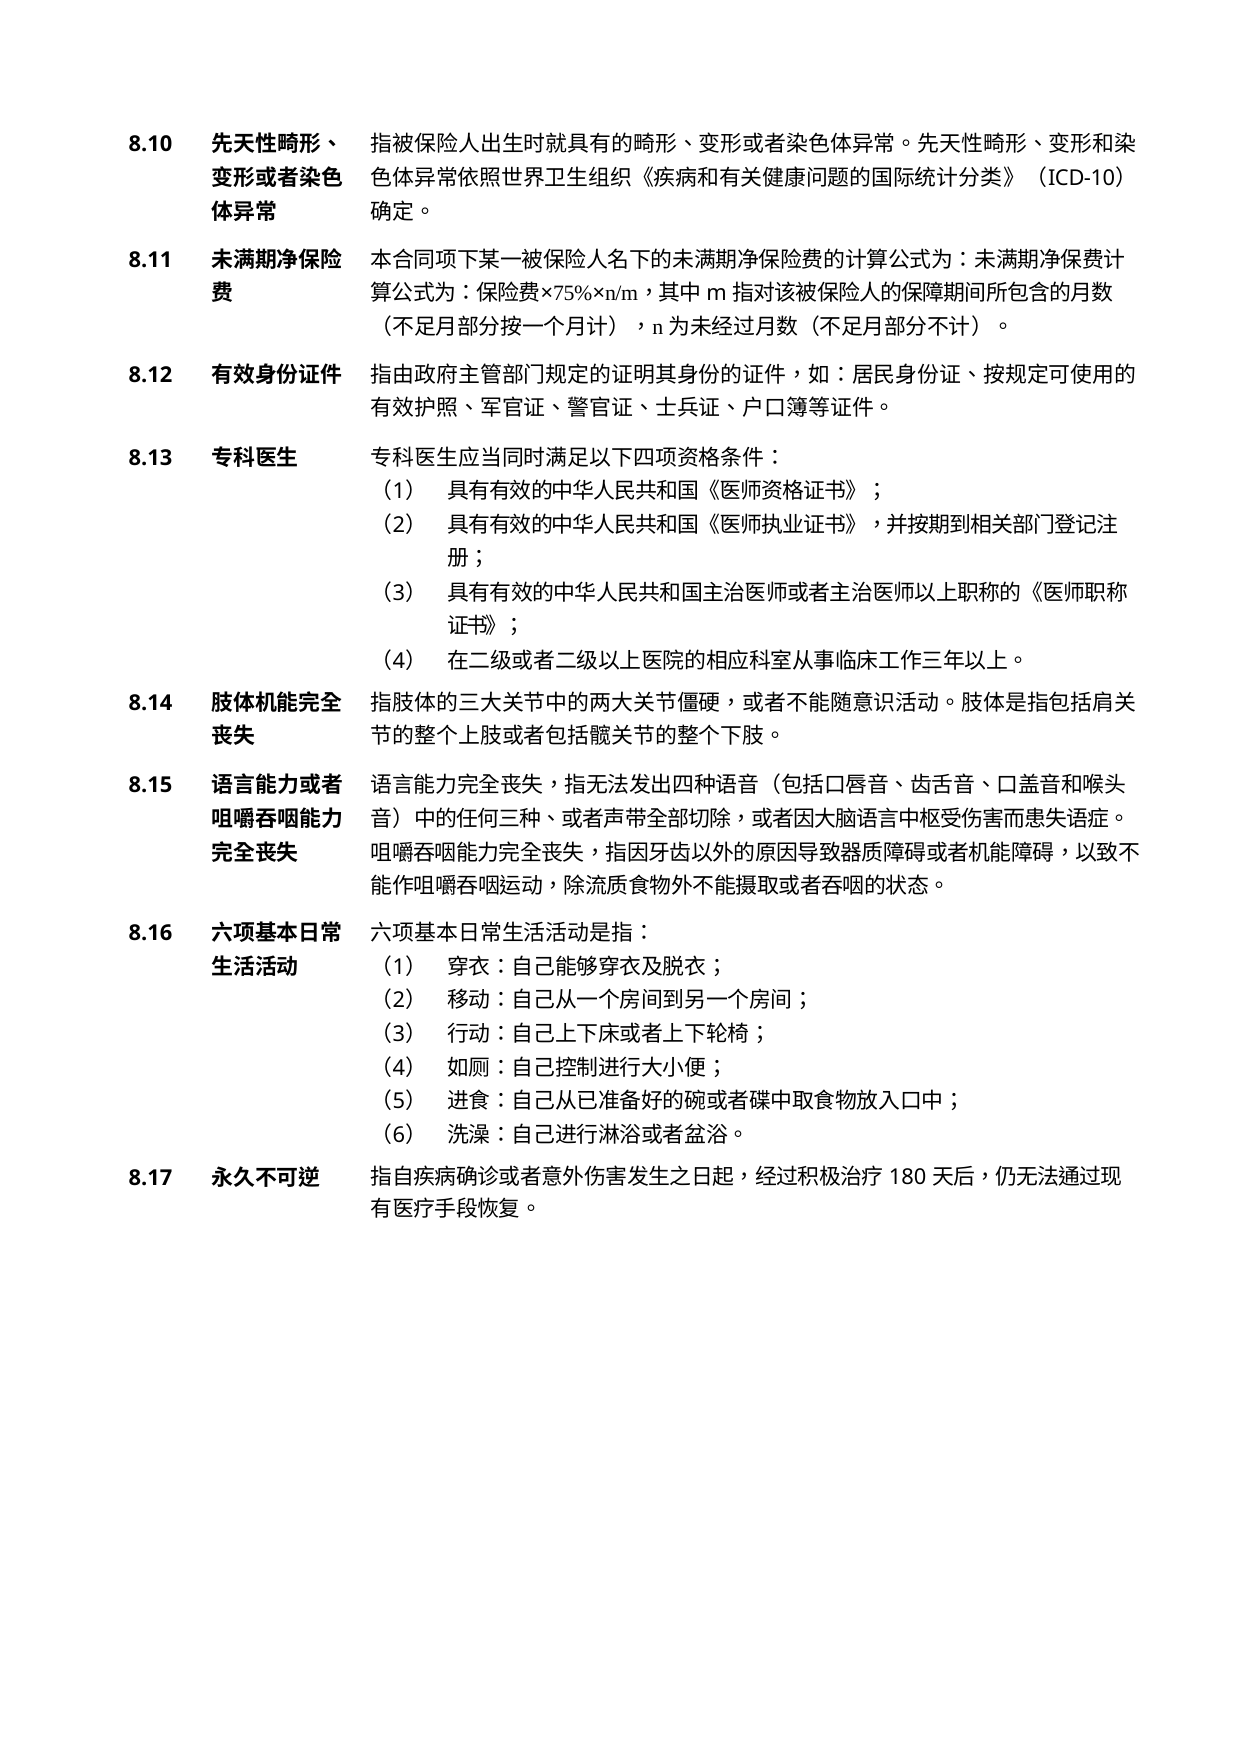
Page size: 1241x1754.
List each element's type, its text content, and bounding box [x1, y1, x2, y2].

table_cell 语言能力完全丧失，指无法发出四种语音（包括口唇音、齿舌音、口盖音和喉头音）中的任何三种、或者声带全部切除，或者因大脑语言中枢受伤害而患失语症。咀嚼吞咽能力完全丧失，指因牙齿以外的原因导致器质障碍或者机能障碍，以致不能作咀嚼吞咽运动，除流质食物外不能摄取或者吞咽的状态。 [357, 762, 1172, 909]
table_cell 永久不可逆 [192, 1155, 357, 1223]
table_cell 8.12 [108, 352, 192, 434]
table_cell 有效身份证件 [192, 352, 357, 434]
table_cell 指被保险人出生时就具有的畸形、变形或者染色体异常。先天性畸形、变形和染色体异常依照世界卫生组织《疾病和有关健康问题的国际统计分类》（ICD-10）确定。 [357, 121, 1172, 236]
table_cell 未满期净保险费 [192, 236, 357, 352]
table_cell 六项基本日常生活活动 [192, 910, 357, 1155]
table_cell 本合同项下某一被保险人名下的未满期净保险费的计算公式为：未满期净保费计算公式为：保险费×75%×n/m，其中 m 指对该被保险人的保障期间所包含的月数 （不足月部分按一个月计），n 为未经过月数（不足月部分不计）。 [357, 236, 1172, 352]
table_cell 8.13 [108, 434, 192, 679]
table_cell 8.17 [108, 1155, 192, 1223]
table_cell 肢体机能完全丧失 [192, 679, 357, 762]
table_cell 指肢体的三大关节中的两大关节僵硬，或者不能随意识活动。肢体是指包括肩关节的整个上肢或者包括髋关节的整个下肢。 [357, 679, 1172, 762]
table_cell 指由政府主管部门规定的证明其身份的证件，如：居民身份证、按规定可使用的有效护照、军官证、警官证、士兵证、户口簿等证件。 [357, 352, 1172, 434]
table_cell 专科医生应当同时满足以下四项资格条件： 具有有效的中华人民共和国《医师资格证书》； 具有有效的中华人民共和国《医师执业证书》，并按期到相关部门登记注册； 具有有效的中华人民共和国主治医师或者主治医师以上职称的《医师职称证书》； 在二级或者二级以上医院的相应科室从事临床工作三年以上。 [357, 434, 1172, 679]
table_cell 六项基本日常生活活动是指： 穿衣：自己能够穿衣及脱衣； 移动：自己从一个房间到另一个房间； 行动：自己上下床或者上下轮椅； 如厕：自己控制进行大小便； 进食：自己从已准备好的碗或者碟中取食物放入口中； 洗澡：自己进行淋浴或者盆浴。 [357, 910, 1172, 1155]
table_cell 8.16 [108, 910, 192, 1155]
table_cell 指自疾病确诊或者意外伤害发生之日起，经过积极治疗 180 天后，仍无法通过现有医疗手段恢复。 [357, 1155, 1172, 1223]
table_cell 8.10 [108, 121, 192, 236]
table_cell 专科医生 [192, 434, 357, 679]
table_cell 8.14 [108, 679, 192, 762]
table_cell 8.15 [108, 762, 192, 909]
table_cell 语言能力或者咀嚼吞咽能力完全丧失 [192, 762, 357, 909]
table_cell 8.11 [108, 236, 192, 352]
table_cell 先天性畸形、变形或者染色体异常 [192, 121, 357, 236]
